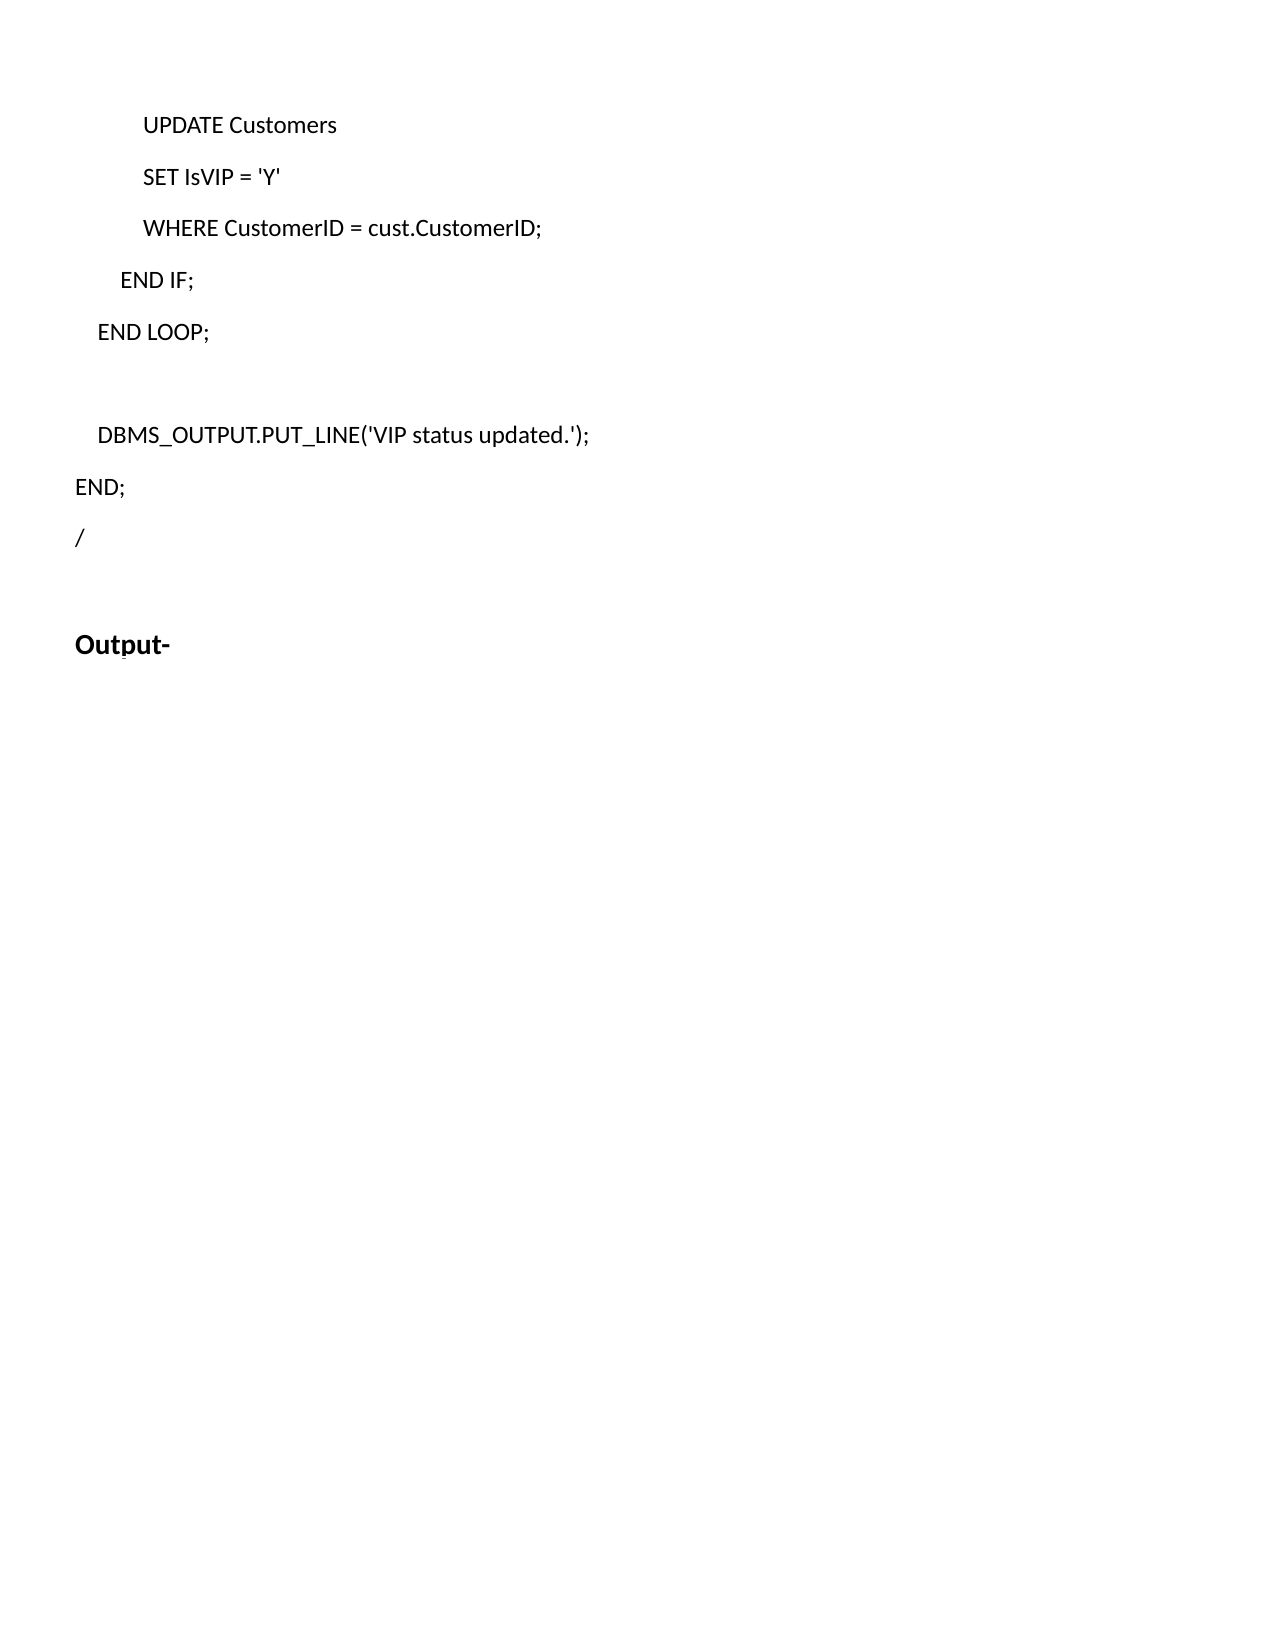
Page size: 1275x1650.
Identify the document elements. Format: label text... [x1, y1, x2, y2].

text DBMS_OUTPUT.PUT_LINE('VIP status updated.'); [75, 419, 1200, 449]
text END IF; [75, 264, 1200, 294]
text / [75, 522, 1200, 553]
text UPDATE Customers [75, 109, 1200, 139]
text END; [75, 471, 1200, 501]
text END LOOP; [75, 316, 1200, 346]
text WHERE CustomerID = cust.CustomerID; [75, 212, 1200, 243]
text Output- [75, 626, 1200, 661]
text SET IsVIP = 'Y' [75, 161, 1200, 191]
